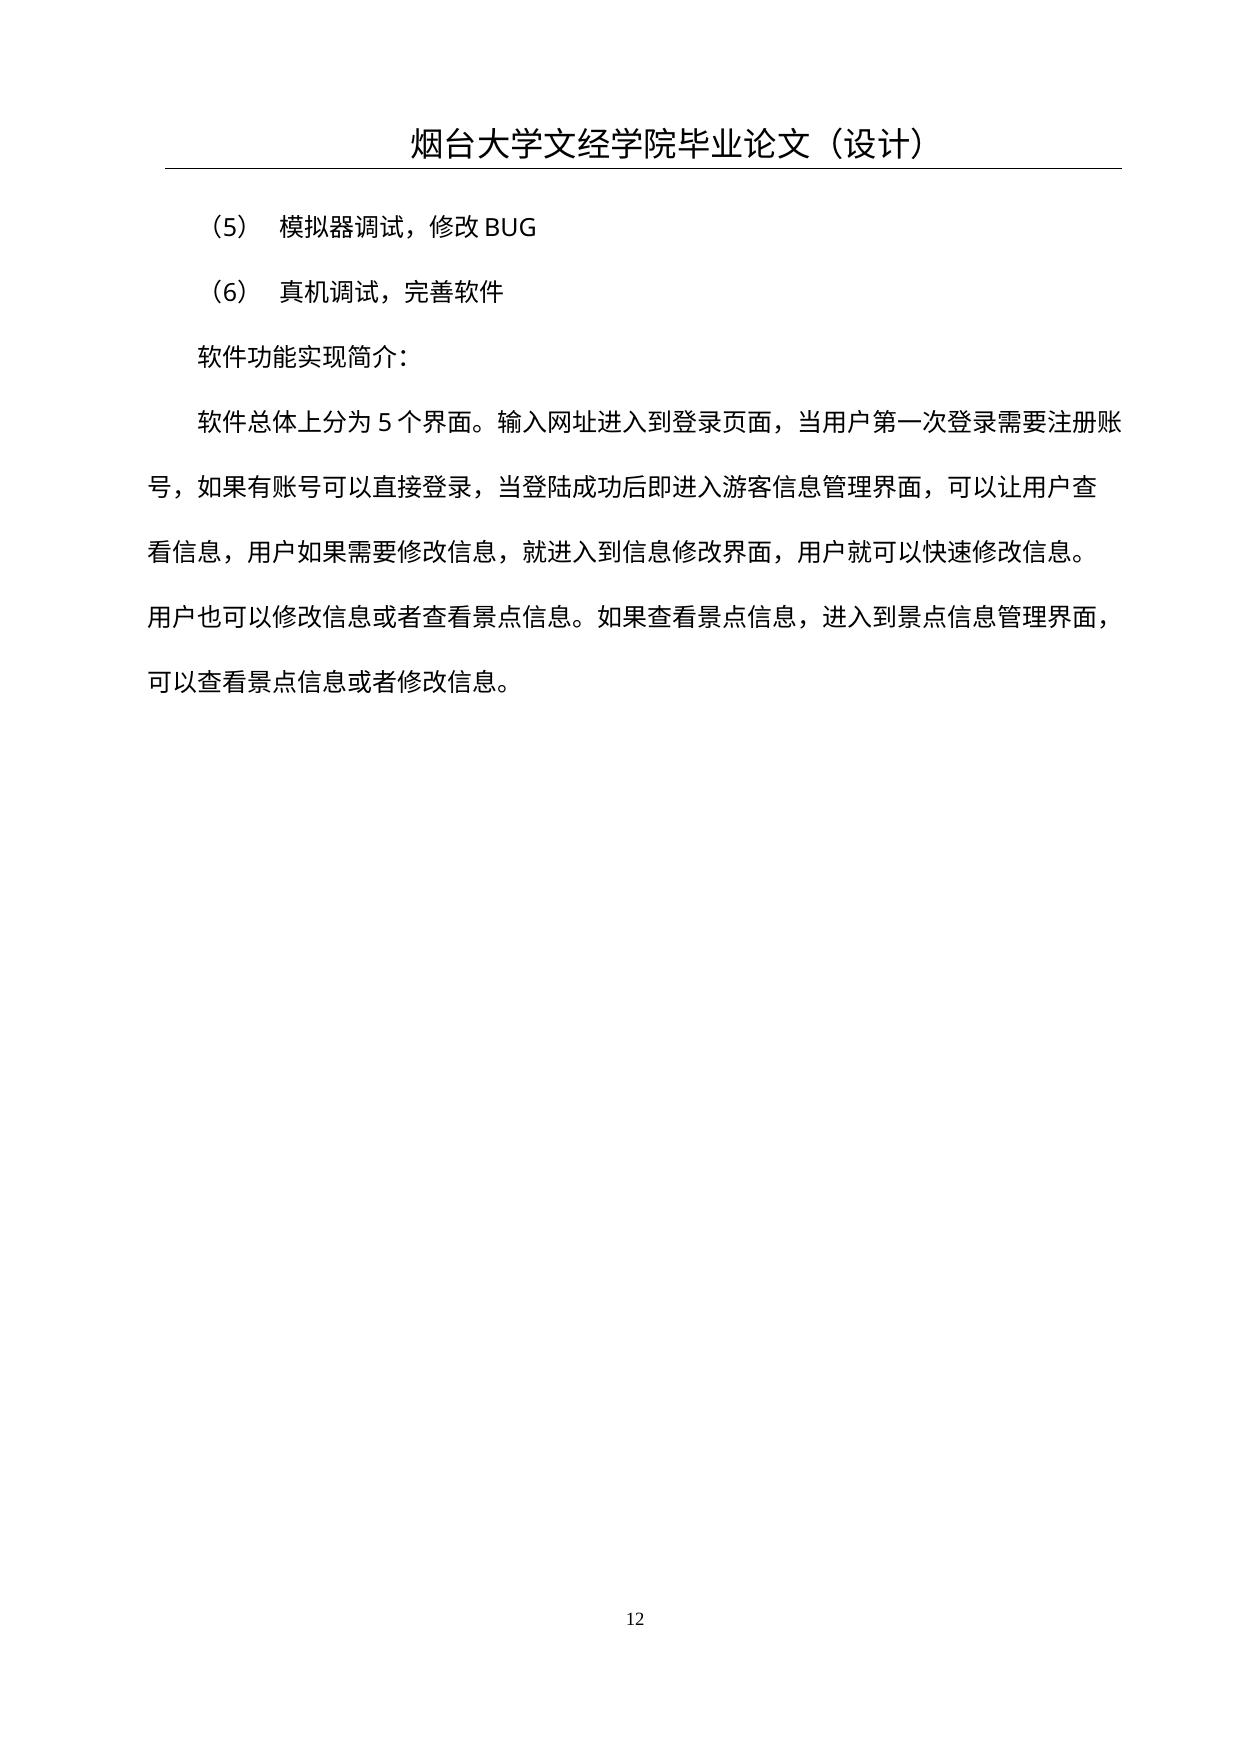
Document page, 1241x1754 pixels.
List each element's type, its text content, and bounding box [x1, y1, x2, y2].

text 软件功能实现简介： [148, 323, 1122, 388]
text 软件总体上分为5个界面。输入网址进入到登录页面，当用户第一次登录需要注册账号，如果有账号可以直接登录，当登陆成功后即进入游客信息管理界面，可以让用户查看信息，用户如果需要修改信息，就进入到信息修改界面，用户就可以快速修改信息。用户也可以修改信息或者查看景点信息。如果查看景点信息，进入到景点信息管理界面，可以查看景点信息或者修改信息。 [148, 388, 1122, 713]
list 模拟器调试，修改BUG [148, 193, 1122, 258]
list 真机调试，完善软件 [148, 258, 1122, 323]
